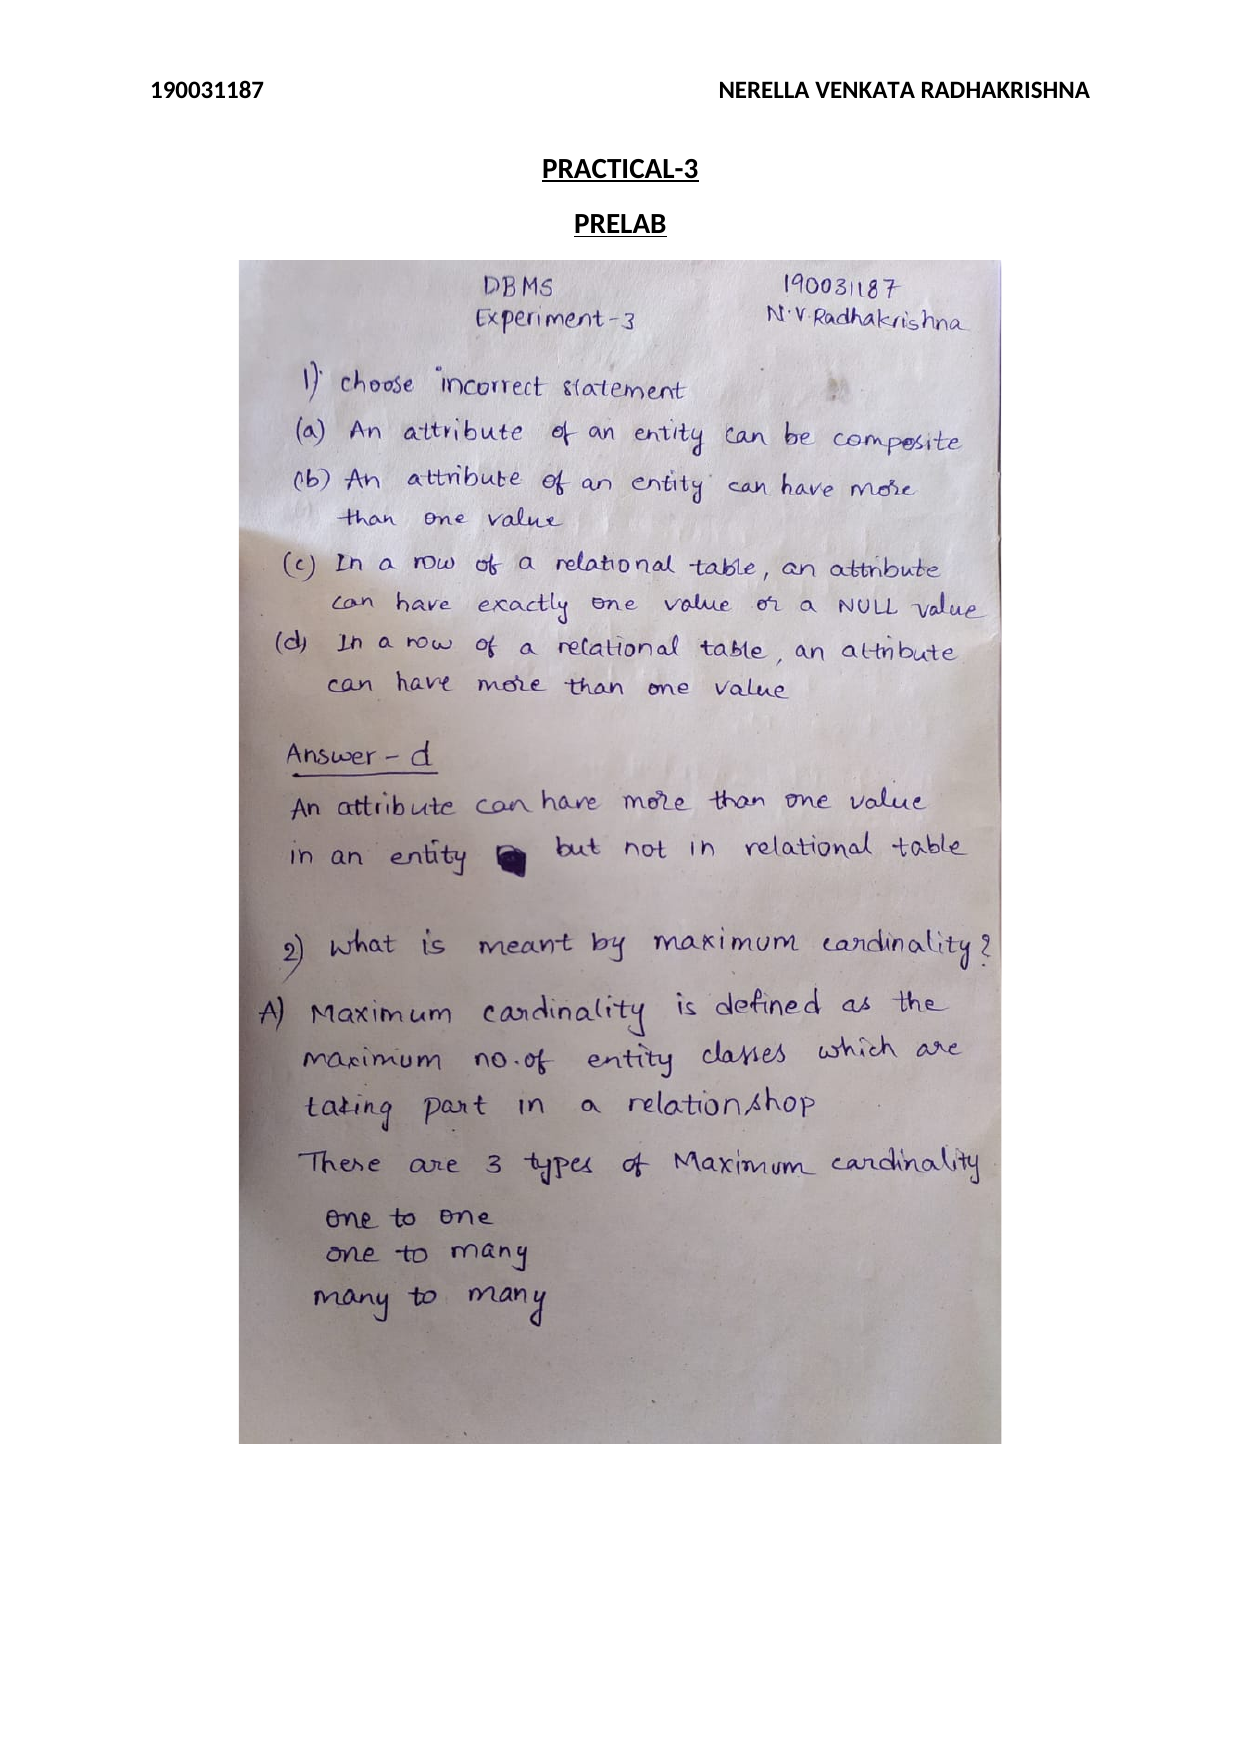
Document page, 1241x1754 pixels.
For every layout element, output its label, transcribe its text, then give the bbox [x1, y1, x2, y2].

picture [238, 260, 1002, 1444]
text PRACTICAL-3 [150, 150, 1090, 186]
text PRELAB [150, 205, 1090, 241]
